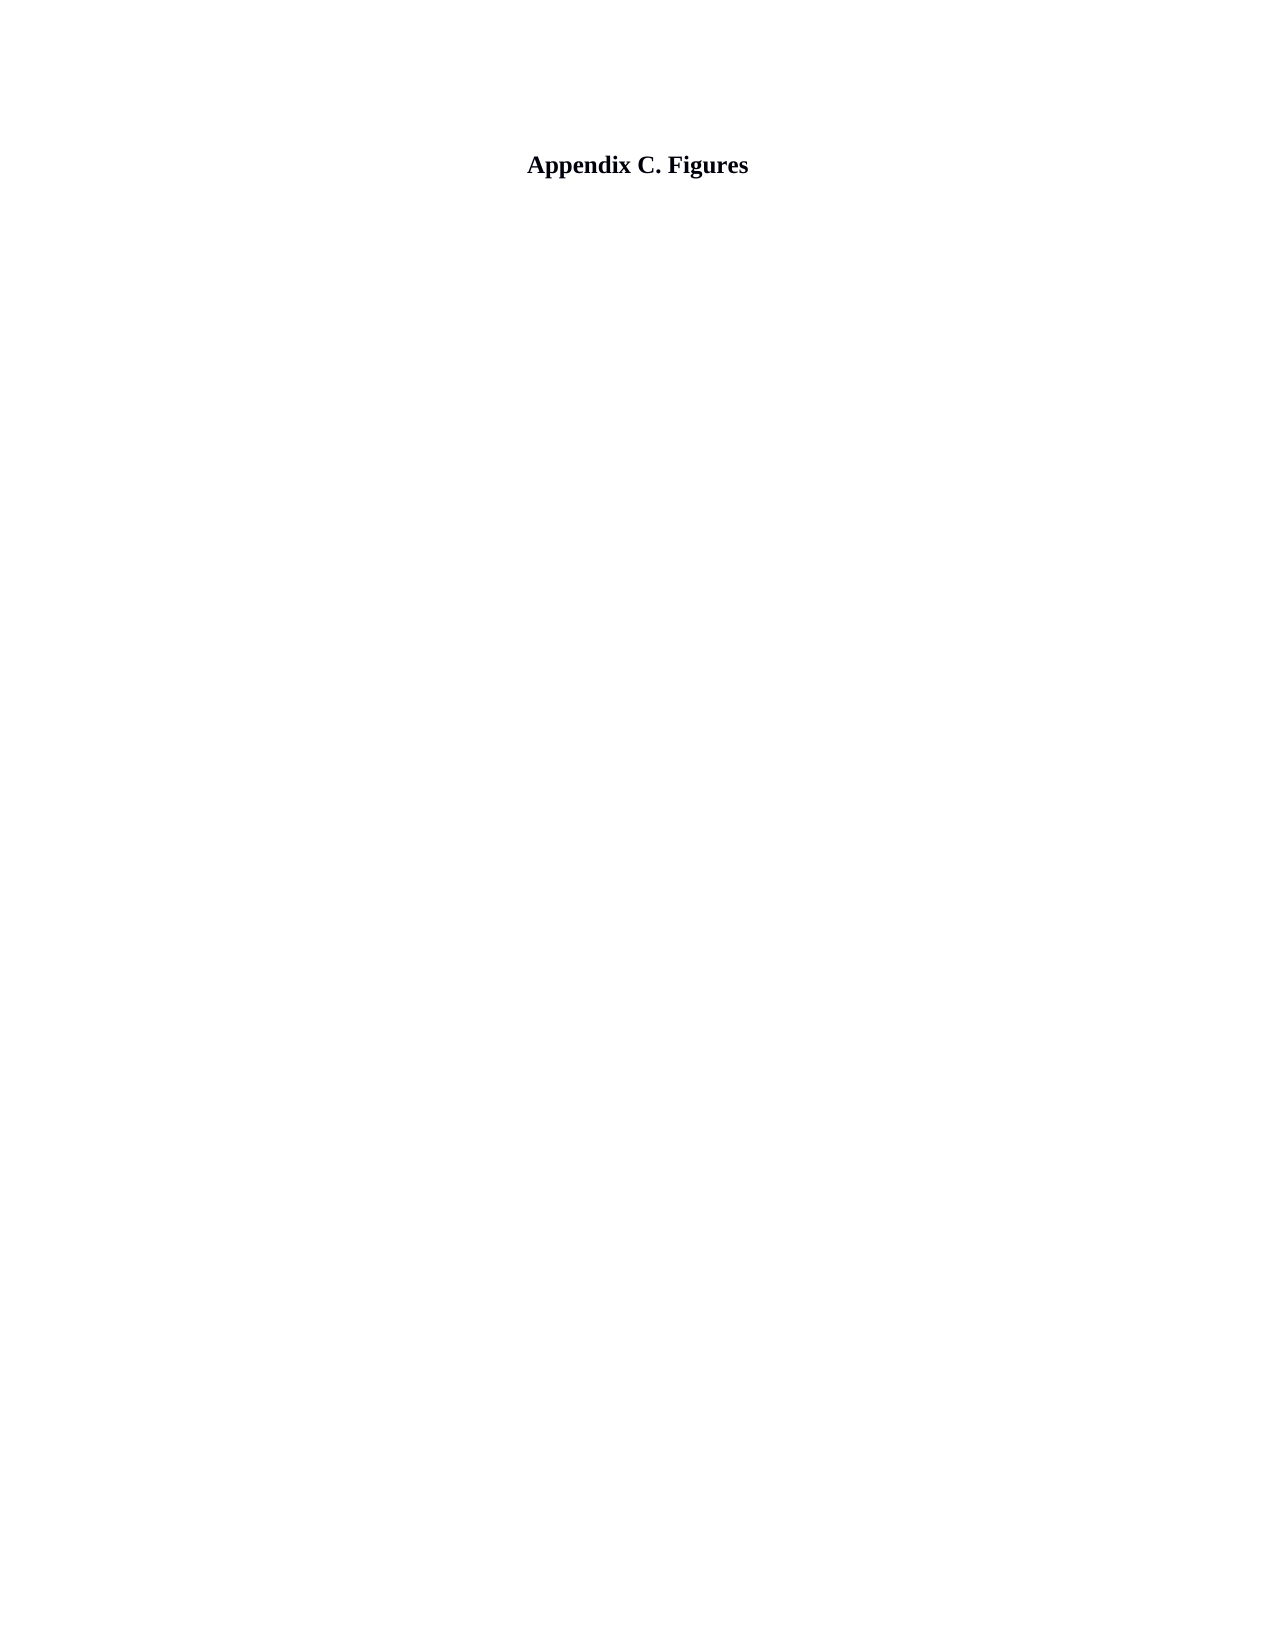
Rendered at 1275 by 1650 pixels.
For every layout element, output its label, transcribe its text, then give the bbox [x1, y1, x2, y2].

subtitle Appendix C. Figures [150, 150, 1125, 179]
